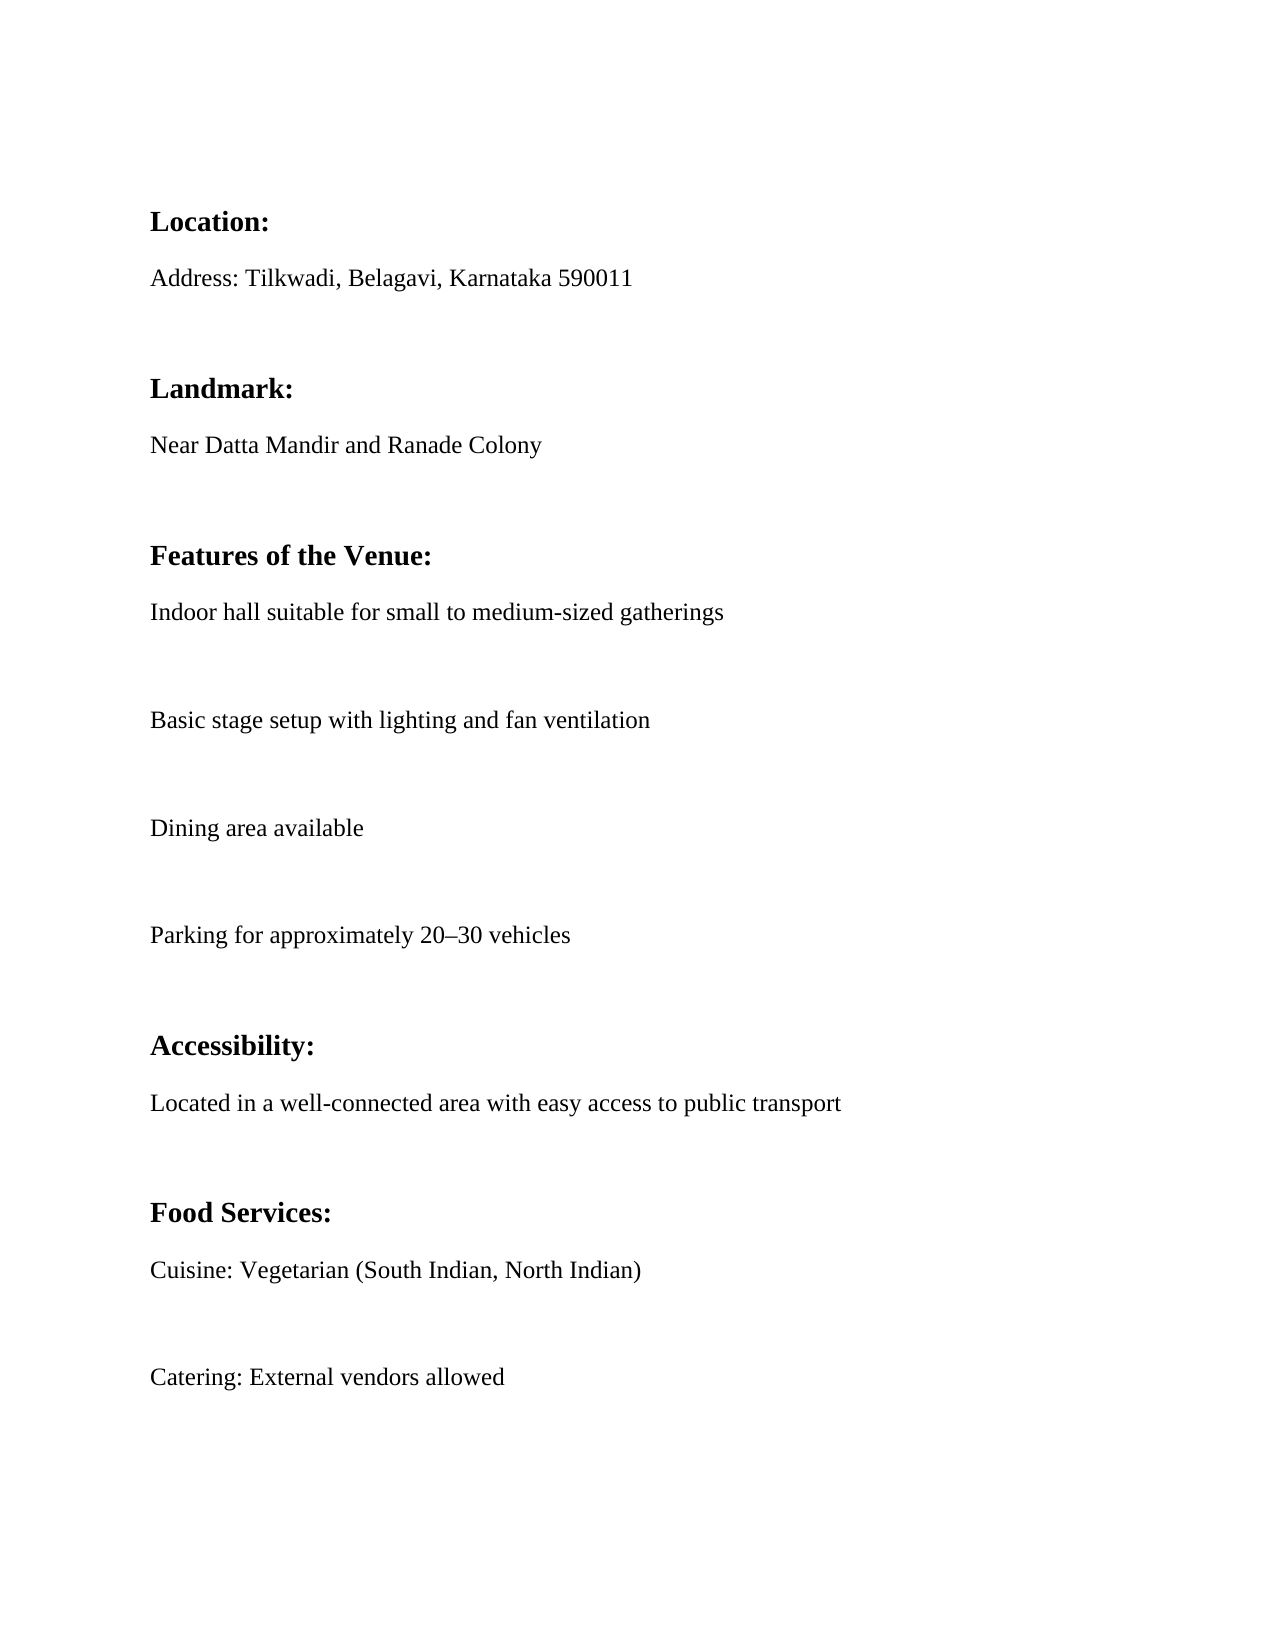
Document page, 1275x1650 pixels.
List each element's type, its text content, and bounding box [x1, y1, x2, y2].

text Parking for approximately 20–30 vehicles [150, 921, 1125, 949]
text Located in a well-connected area with easy access to public transport [150, 1088, 1125, 1116]
text Near Datta Mandir and Ranade Colony [150, 430, 1125, 459]
text Cuisine: Vegetarian (South Indian, North Indian) [150, 1255, 1125, 1283]
text Basic stage setup with lighting and fan ventilation [150, 705, 1125, 734]
text Location: [150, 204, 1125, 237]
text Address: Tilkwadi, Belagavi, Karnataka 590011 [150, 263, 1125, 292]
text Indoor hall suitable for small to medium-sized gatherings [150, 597, 1125, 626]
text Accessibility: [150, 1028, 1125, 1062]
text Features of the Venue: [150, 538, 1125, 572]
text Dining area available [150, 813, 1125, 842]
text Landmark: [150, 371, 1125, 404]
text Catering: External vendors allowed [150, 1362, 1125, 1391]
text Food Services: [150, 1195, 1125, 1229]
